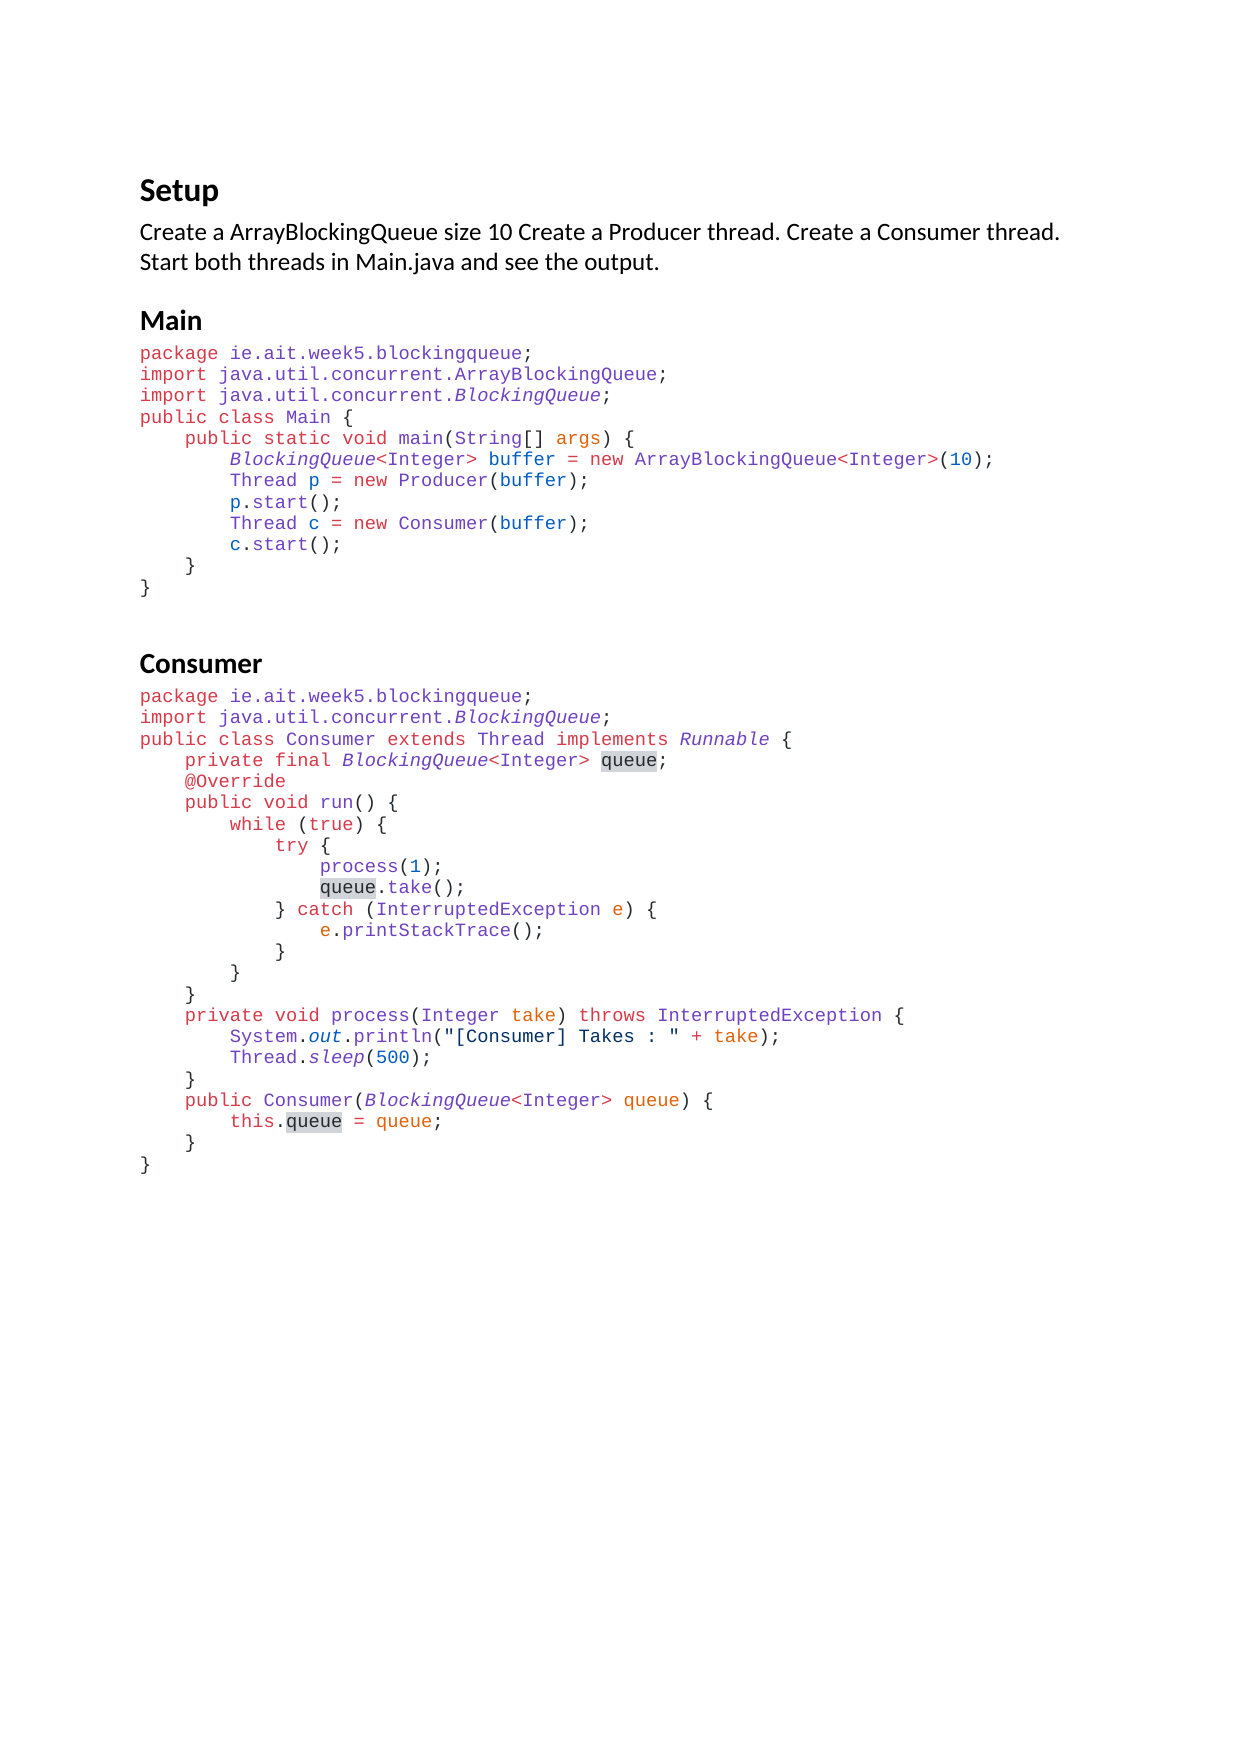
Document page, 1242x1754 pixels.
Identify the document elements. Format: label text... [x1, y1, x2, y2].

subtitle Main [139, 302, 1104, 337]
text package ie.ait.week5.blockingqueue; import java.util.concurrent.ArrayBlockingQueue; import java.util.concurrent.BlockingQueue; public class Main { public static void main(String[] args) { BlockingQueue<Integer> buffer = new ArrayBlockingQueue<Integer>(10); Thread p = new Producer(buffer); p.start(); Thread c = new Consumer(buffer); c.start(); } } [139, 344, 1104, 599]
text Create a ArrayBlockingQueue size 10 Create a Producer thread. Create a Consumer thread. Start both threads in Main.java and see the output. [139, 216, 1104, 277]
subtitle Setup [139, 169, 1104, 209]
text package ie.ait.week5.blockingqueue; import java.util.concurrent.BlockingQueue; public class Consumer extends Thread implements Runnable { private final BlockingQueue<Integer> queue; @Override public void run() { while (true) { try { process(1); queue.take(); } catch (InterruptedException e) { e.printStackTrace(); } } } private void process(Integer take) throws InterruptedException { System.out.println("[Consumer] Takes : " + take); Thread.sleep(500); } public Consumer(BlockingQueue<Integer> queue) { this.queue = queue; } } [139, 687, 1104, 1176]
subtitle Consumer [139, 645, 1104, 681]
